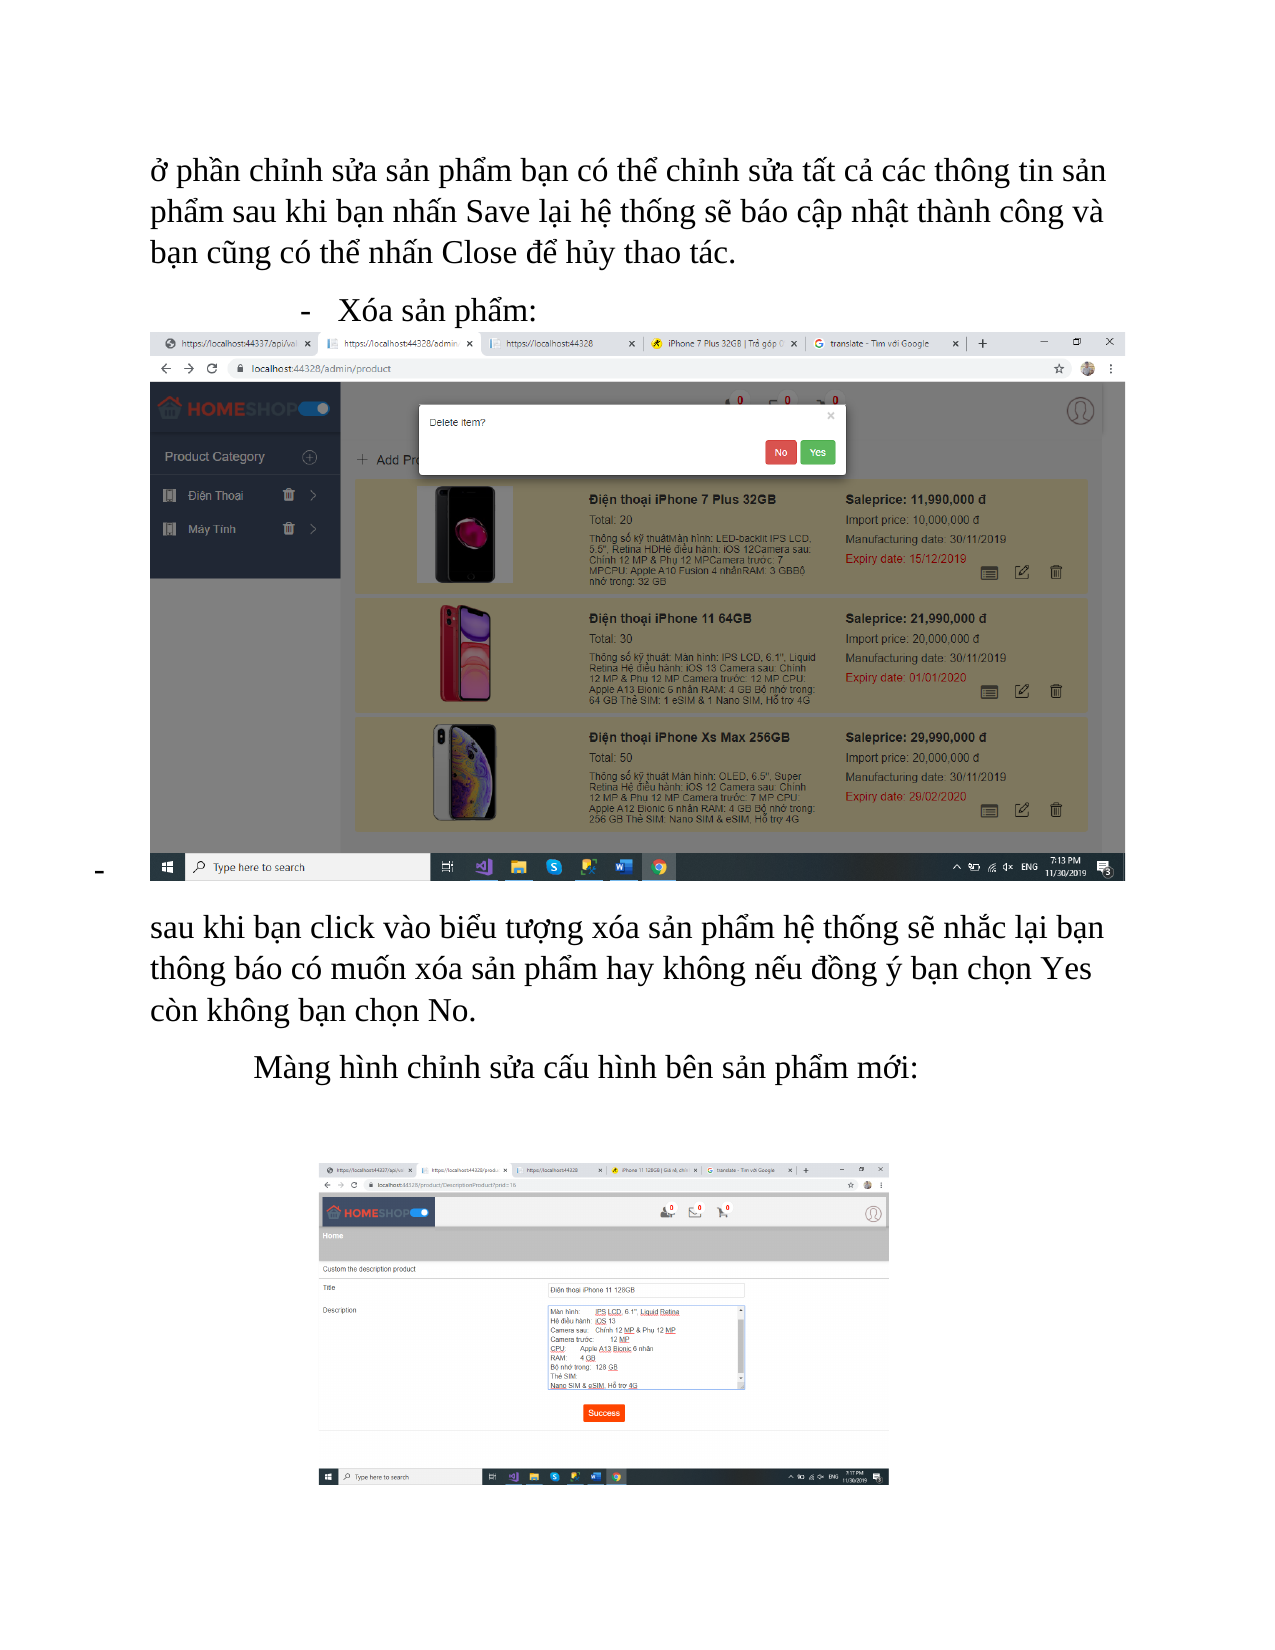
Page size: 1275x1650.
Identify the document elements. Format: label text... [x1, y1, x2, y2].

text ở phần chỉnh sửa sản phẩm bạn có thể chỉnh sửa tất cả các thông tin sản phẩm sau khi bạn nhấn Save lại hệ thống sẽ báo cập nhật thành công và bạn cũng có thể nhấn Close để hủy thao tác. [150, 150, 1125, 271]
picture [150, 332, 1125, 881]
text sau khi bạn click vào biểu tượng xóa sản phẩm hệ thống sẽ nhắc lại bạn thông báo có muốn xóa sản phẩm hay không nếu đồng ý bạn chọn Yes còn không bạn chọn No. [150, 907, 1125, 1028]
text Màng hình chỉnh sửa cấu hình bên sản phẩm mới: [253, 1048, 1125, 1086]
picture [318, 1163, 889, 1485]
list Xóa sản phẩm: [300, 291, 1125, 329]
